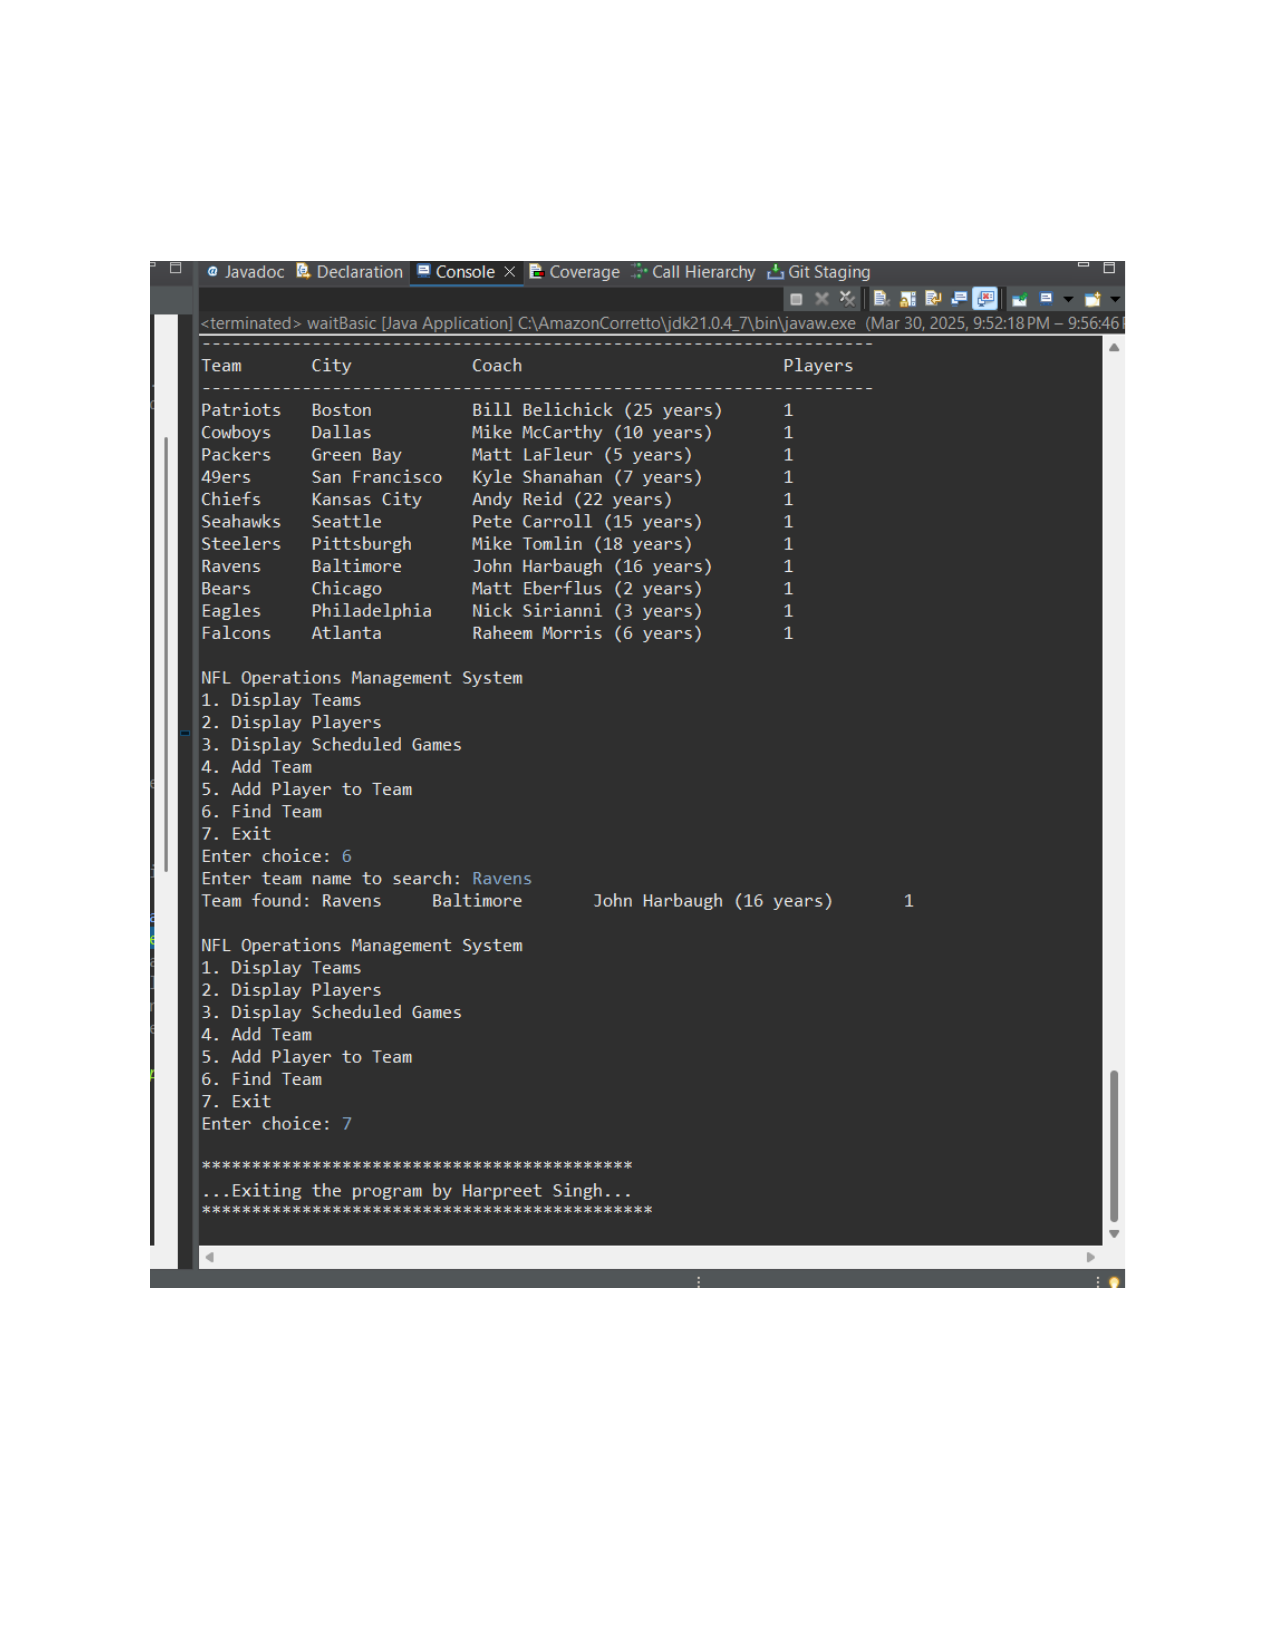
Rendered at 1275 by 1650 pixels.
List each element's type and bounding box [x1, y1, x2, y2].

picture [150, 261, 1125, 1288]
